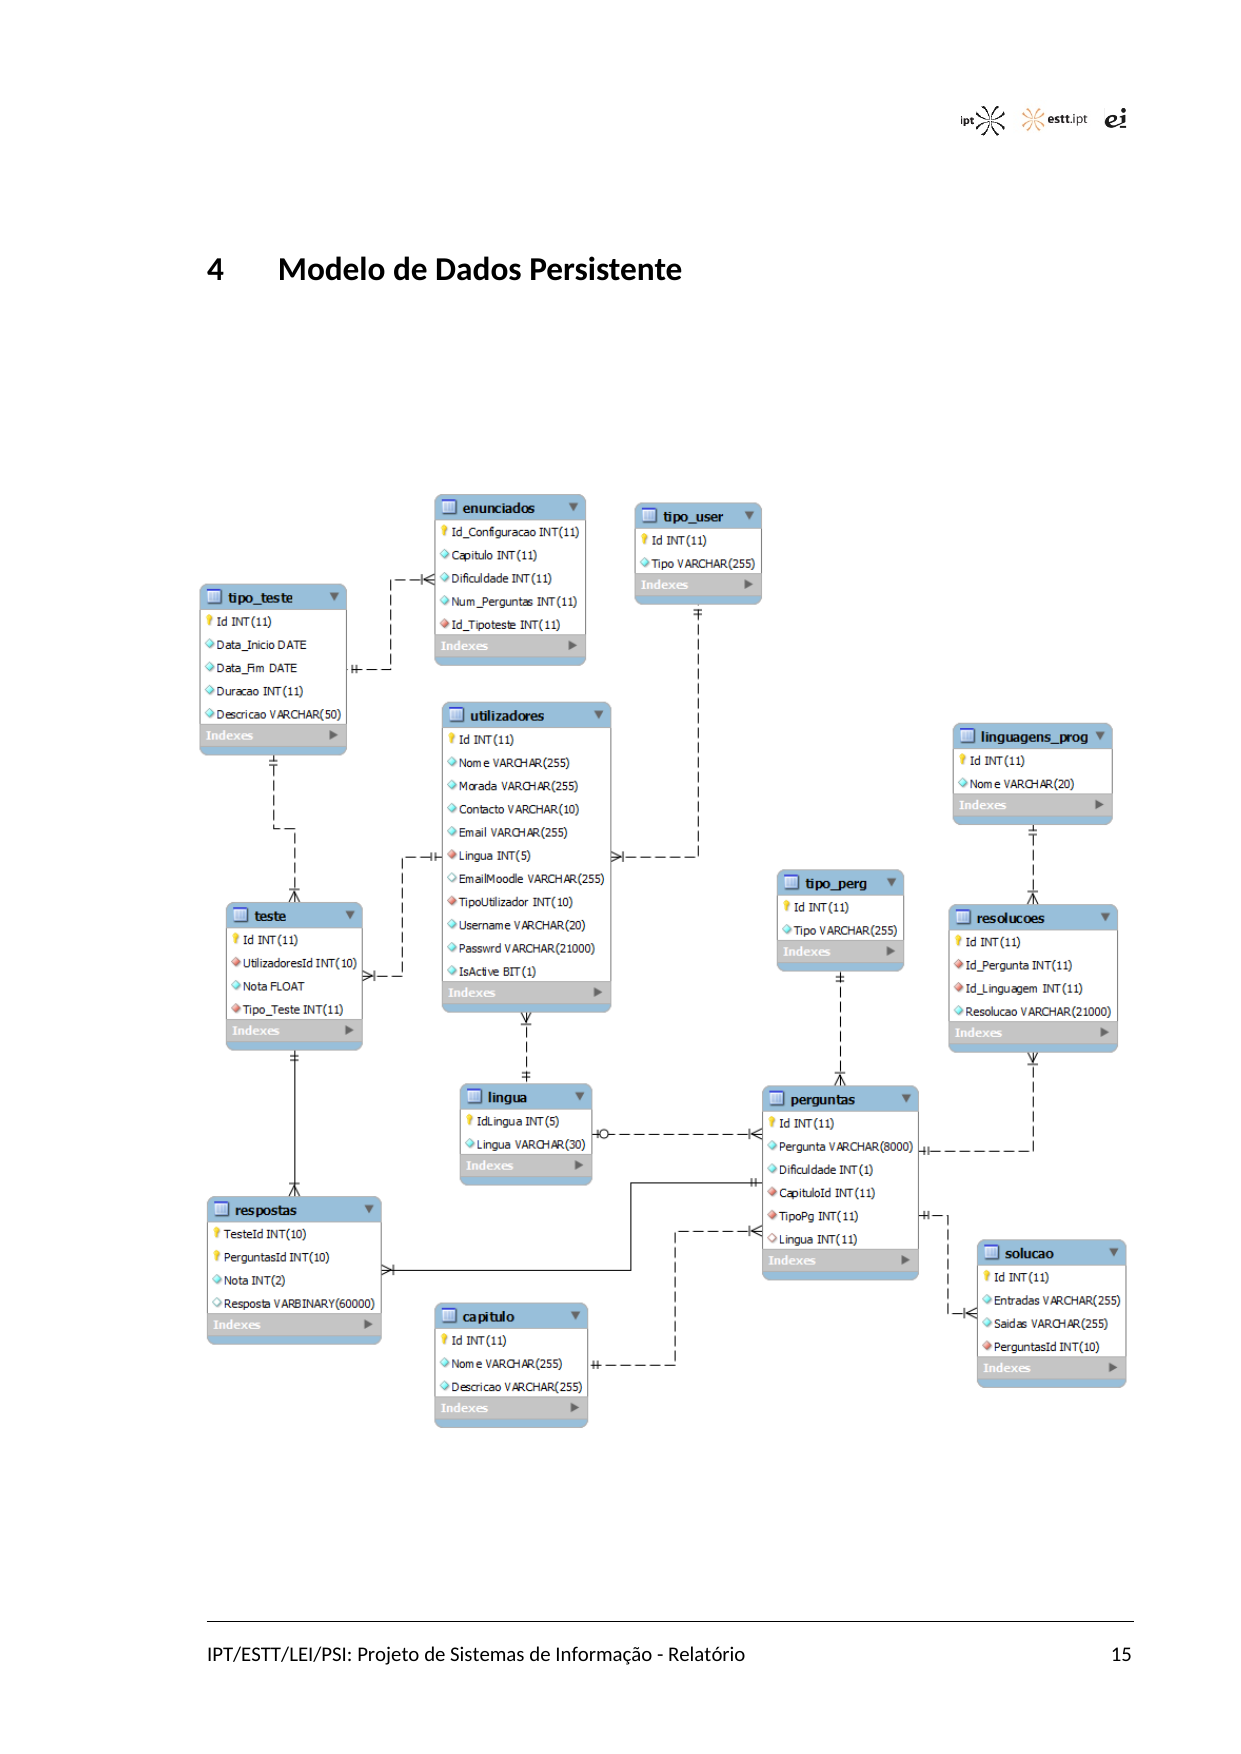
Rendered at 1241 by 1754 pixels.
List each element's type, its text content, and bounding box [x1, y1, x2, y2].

picture [189, 493, 1133, 1443]
picture [959, 104, 1005, 136]
picture [1104, 108, 1127, 128]
picture [1013, 100, 1097, 139]
subtitle Modelo de Dados Persistente [207, 248, 1134, 288]
